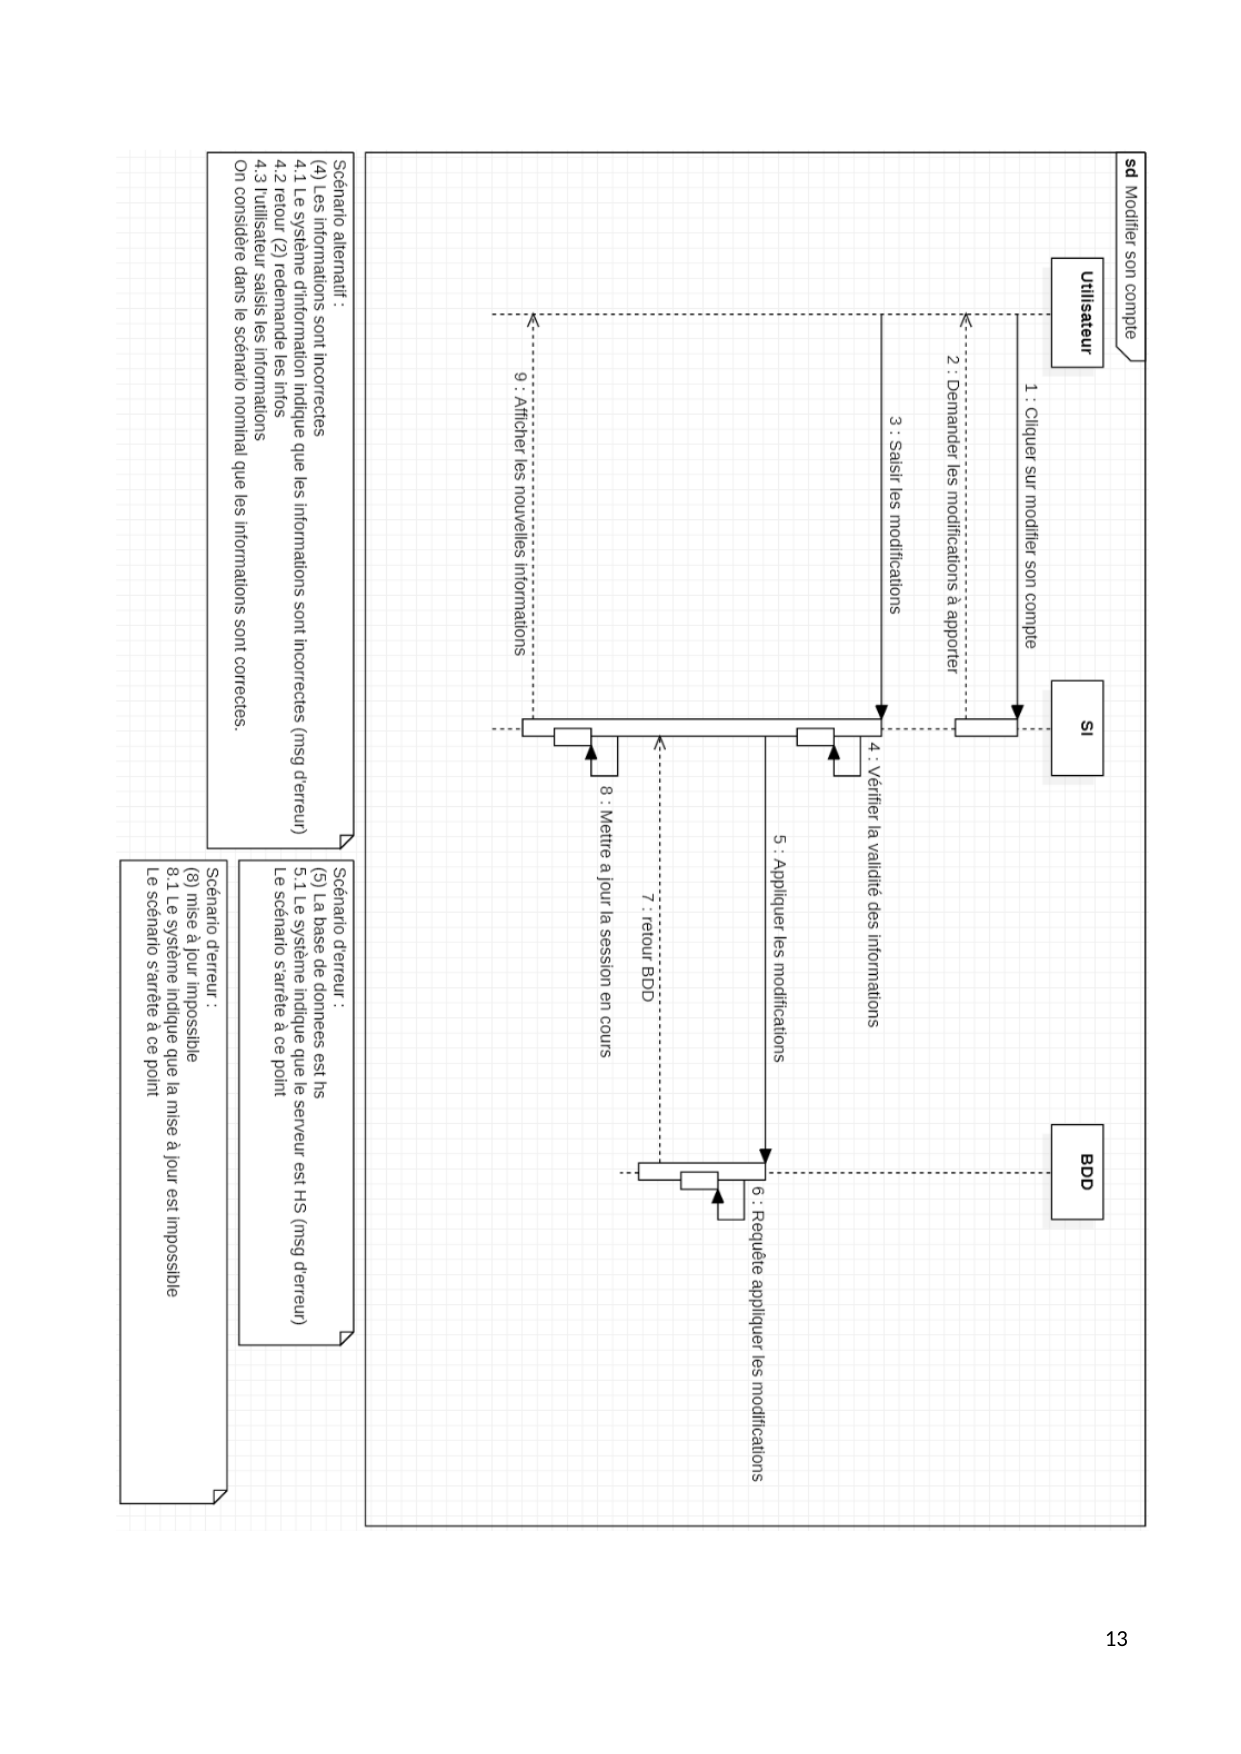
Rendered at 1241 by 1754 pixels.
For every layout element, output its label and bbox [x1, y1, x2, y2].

picture [117, 151, 1149, 1529]
